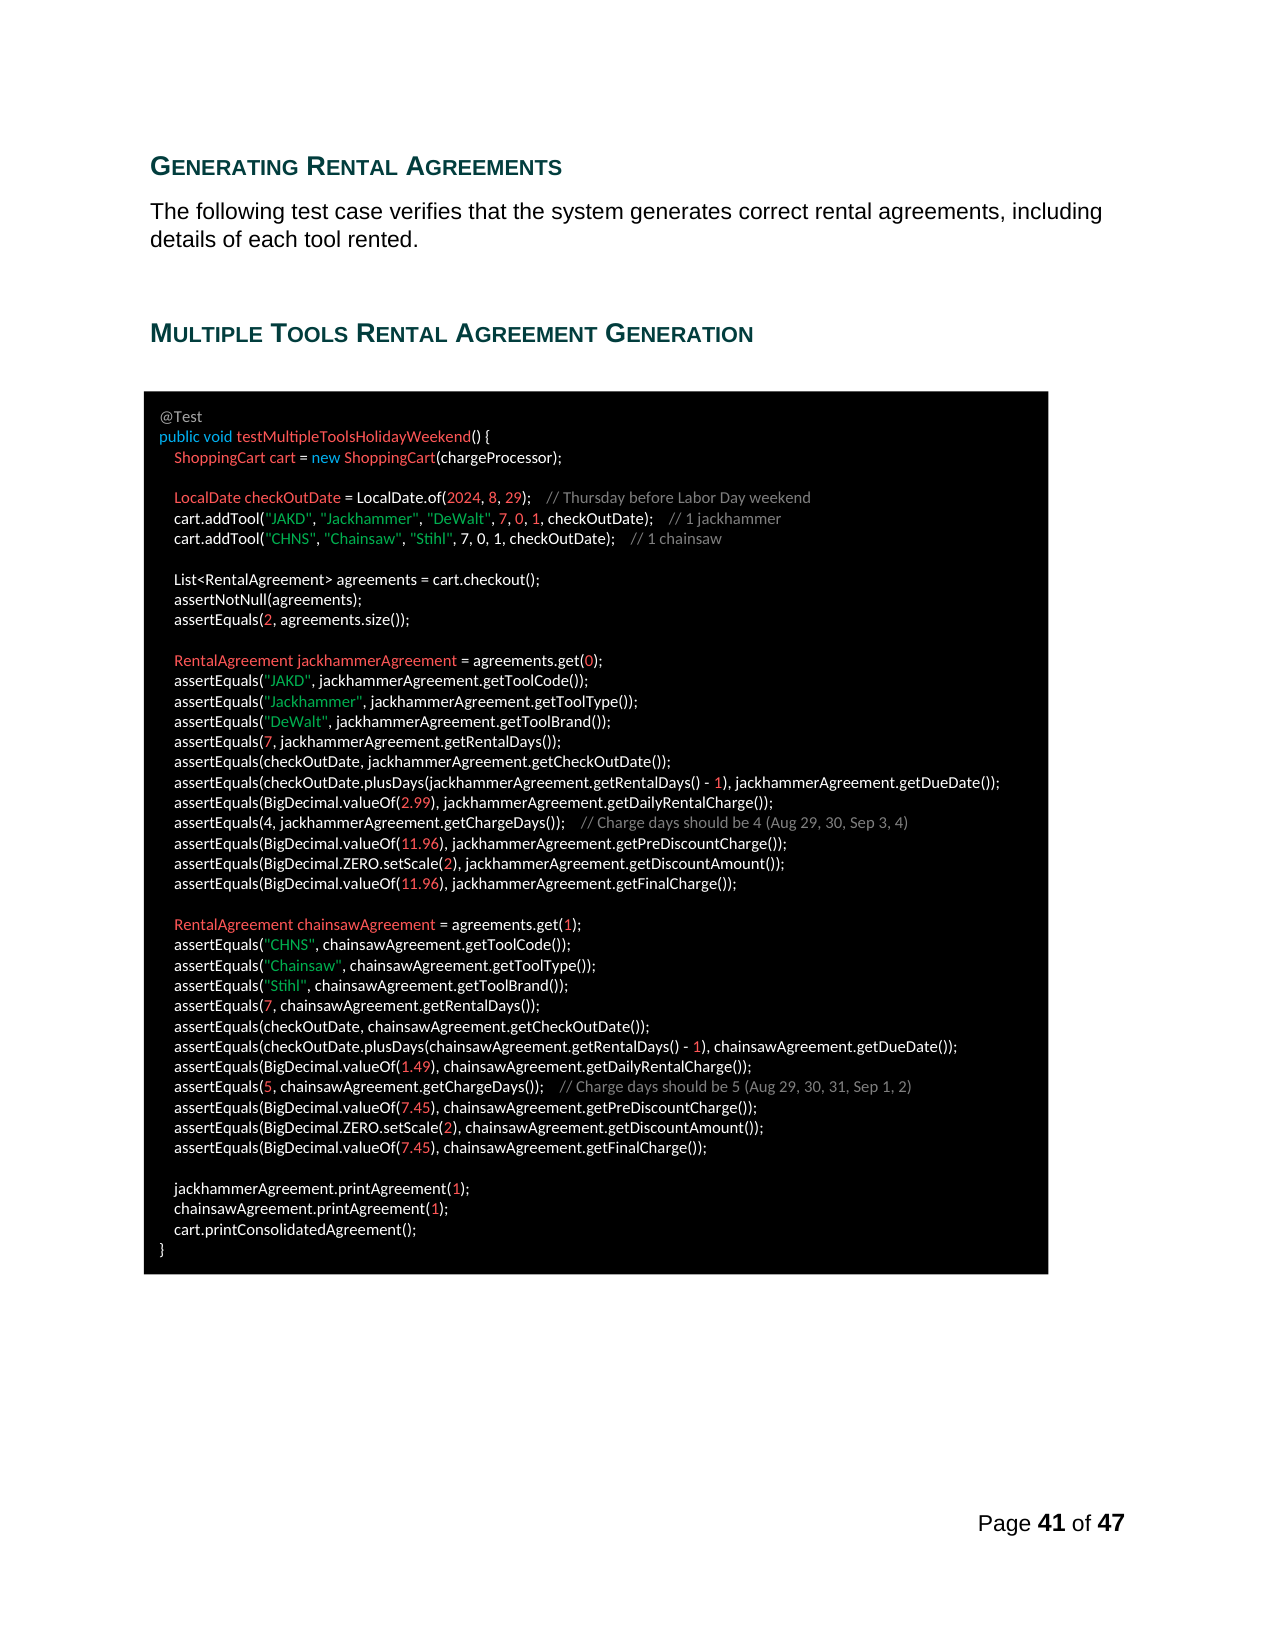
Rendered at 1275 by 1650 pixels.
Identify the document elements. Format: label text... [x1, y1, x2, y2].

text The following test case verifies that the system generates correct rental agreements, including details of each tool rented. [150, 198, 1125, 253]
text Multiple Tools Rental Agreement Generation [150, 317, 1125, 348]
text Generating Rental Agreements [150, 150, 1125, 181]
